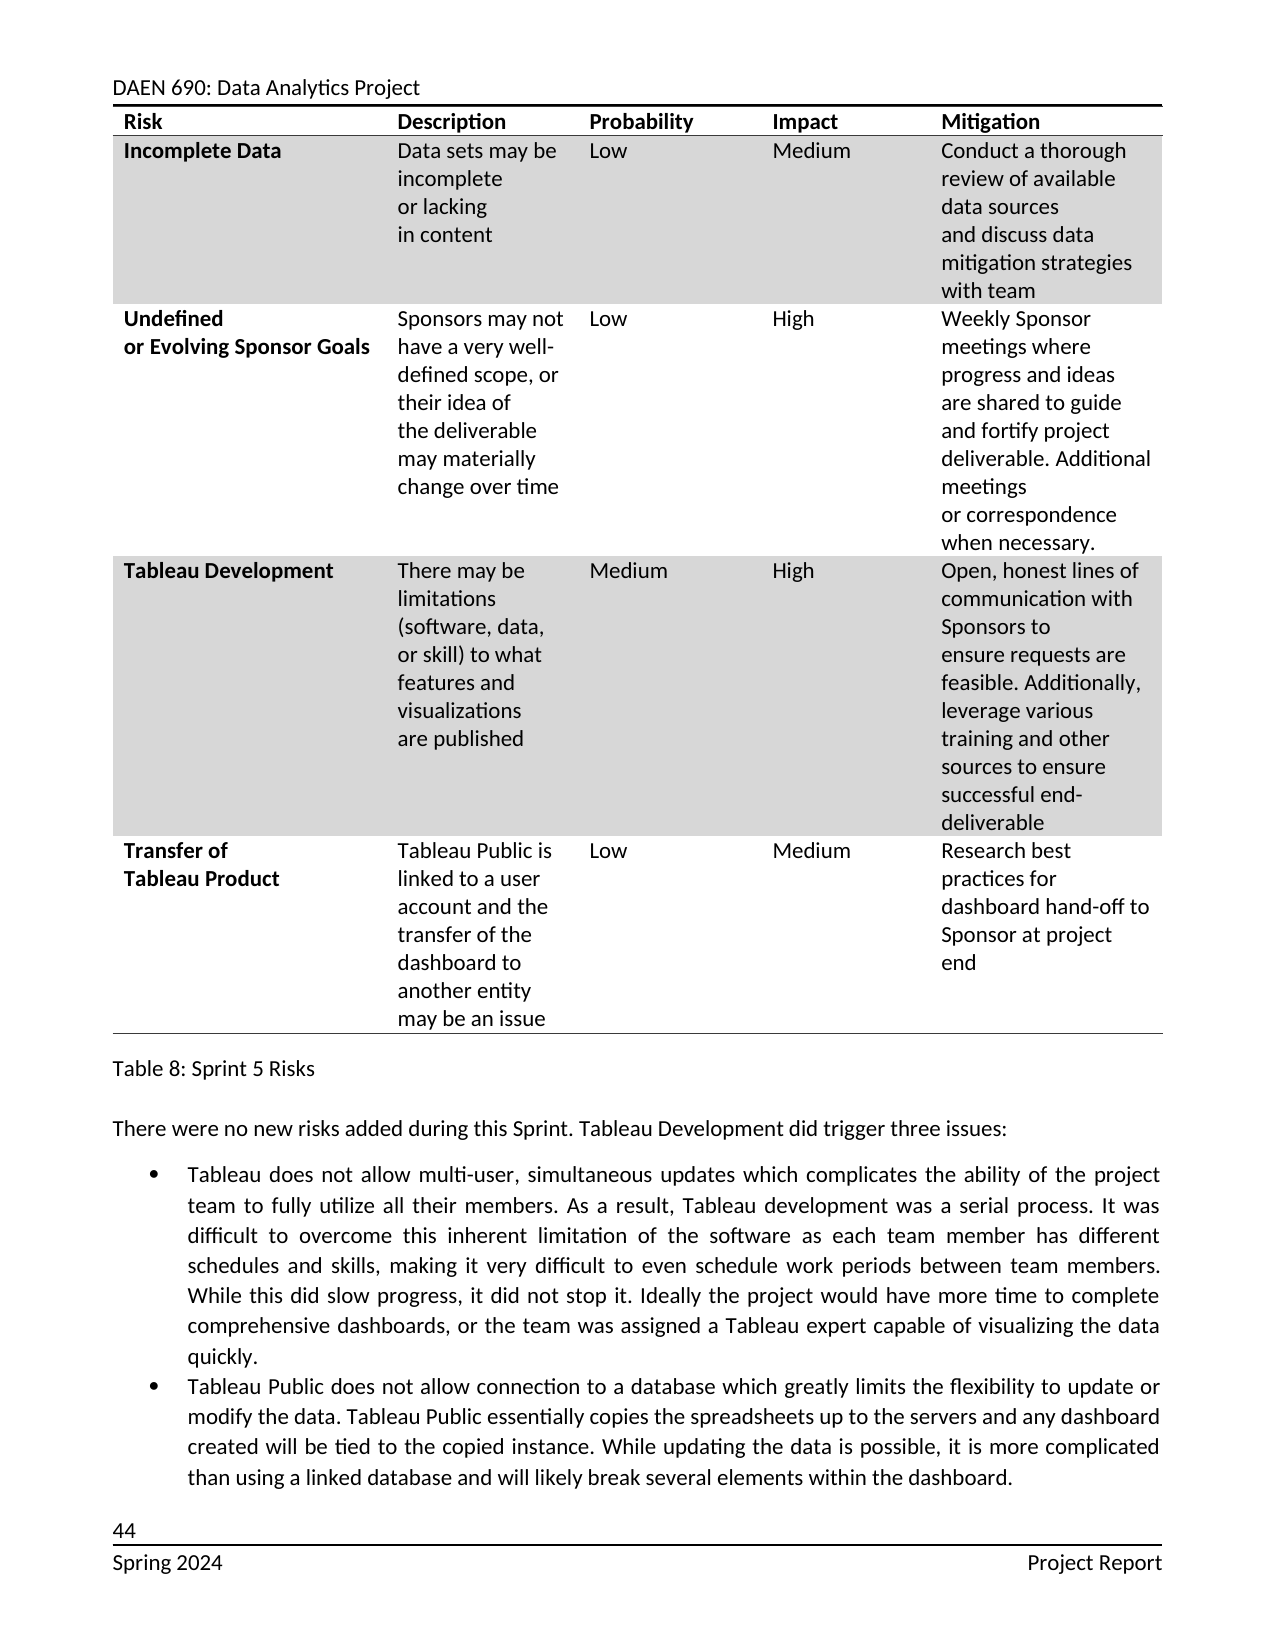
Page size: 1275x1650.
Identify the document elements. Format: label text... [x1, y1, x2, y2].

table_cell Weekly Sponsor meetings where progress and ideas are shared to guide and fortify project deliverable. Additional meetings or correspondence when necessary. ​​ [930, 304, 1162, 556]
table_header Impact [761, 107, 930, 135]
table_header Mitigation [930, 107, 1162, 135]
table_header Probability [578, 107, 761, 135]
table_header Risk [113, 107, 386, 135]
list Tableau Public does not allow connection to a database which greatly limits the flexibility to update or modify the data. Tableau Public essentially copies the spreadsheets up to the servers and any dashboard created will be tied to the copied instance. While updating the data is possible, it is more complicated than using a linked database and will likely break several elements within the dashboard. [150, 1372, 1162, 1491]
table_cell High​​ [761, 304, 930, 556]
table_cell Medium​ [761, 836, 930, 1032]
table_cell There may be limitations (software, data, or skill) to what features and visualizations are published ​ [386, 556, 578, 836]
table_cell Transfer of Tableau Product​ [113, 836, 386, 1032]
table_header Description [386, 107, 578, 135]
list Tableau does not allow multi-user, simultaneous updates which complicates the ability of the project team to fully utilize all their members. As a result, Tableau development was a serial process. It was difficult to overcome this inherent limitation of the software as each team member has different schedules and skills, making it very difficult to even schedule work periods between team members. While this did slow progress, it did not stop it. Ideally the project would have more time to complete comprehensive dashboards, or the team was assigned a Tableau expert capable of visualizing the data quickly. [150, 1161, 1162, 1370]
table_cell Tableau Public is linked to a user account and the transfer of the dashboard to another entity may be an issue ​ [386, 836, 578, 1032]
table_cell Tableau Development​ [113, 556, 386, 836]
table_cell Low​ [578, 304, 761, 556]
table_cell Low​ [578, 836, 761, 1032]
table_cell High​ [761, 556, 930, 836]
table_cell Sponsors may not have a very well-defined scope, or their idea of the deliverable may materially change over time​​ [386, 304, 578, 556]
table_cell Conduct a thorough review of available data sources and discuss data mitigation strategies with team​​ [930, 136, 1162, 304]
table_cell Low​ [578, 136, 761, 304]
table_cell Data sets may be incomplete or lacking in content​​ [386, 136, 578, 304]
table_cell Incomplete Data​​ [113, 136, 386, 304]
table_cell Research best practices for dashboard hand-off to Sponsor at project end​ [930, 836, 1162, 1032]
table_cell Open, honest lines of communication with Sponsors to ensure requests are feasible. Additionally, leverage various training and other sources to ensure successful end-deliverable​ [930, 556, 1162, 836]
table_cell Medium​ [578, 556, 761, 836]
table_cell Medium​​ [761, 136, 930, 304]
table_cell Undefined or Evolving Sponsor Goals ​​ [113, 304, 386, 556]
text There were no new risks added during this Sprint. Tableau Development did trigger three issues: [112, 1114, 1162, 1142]
